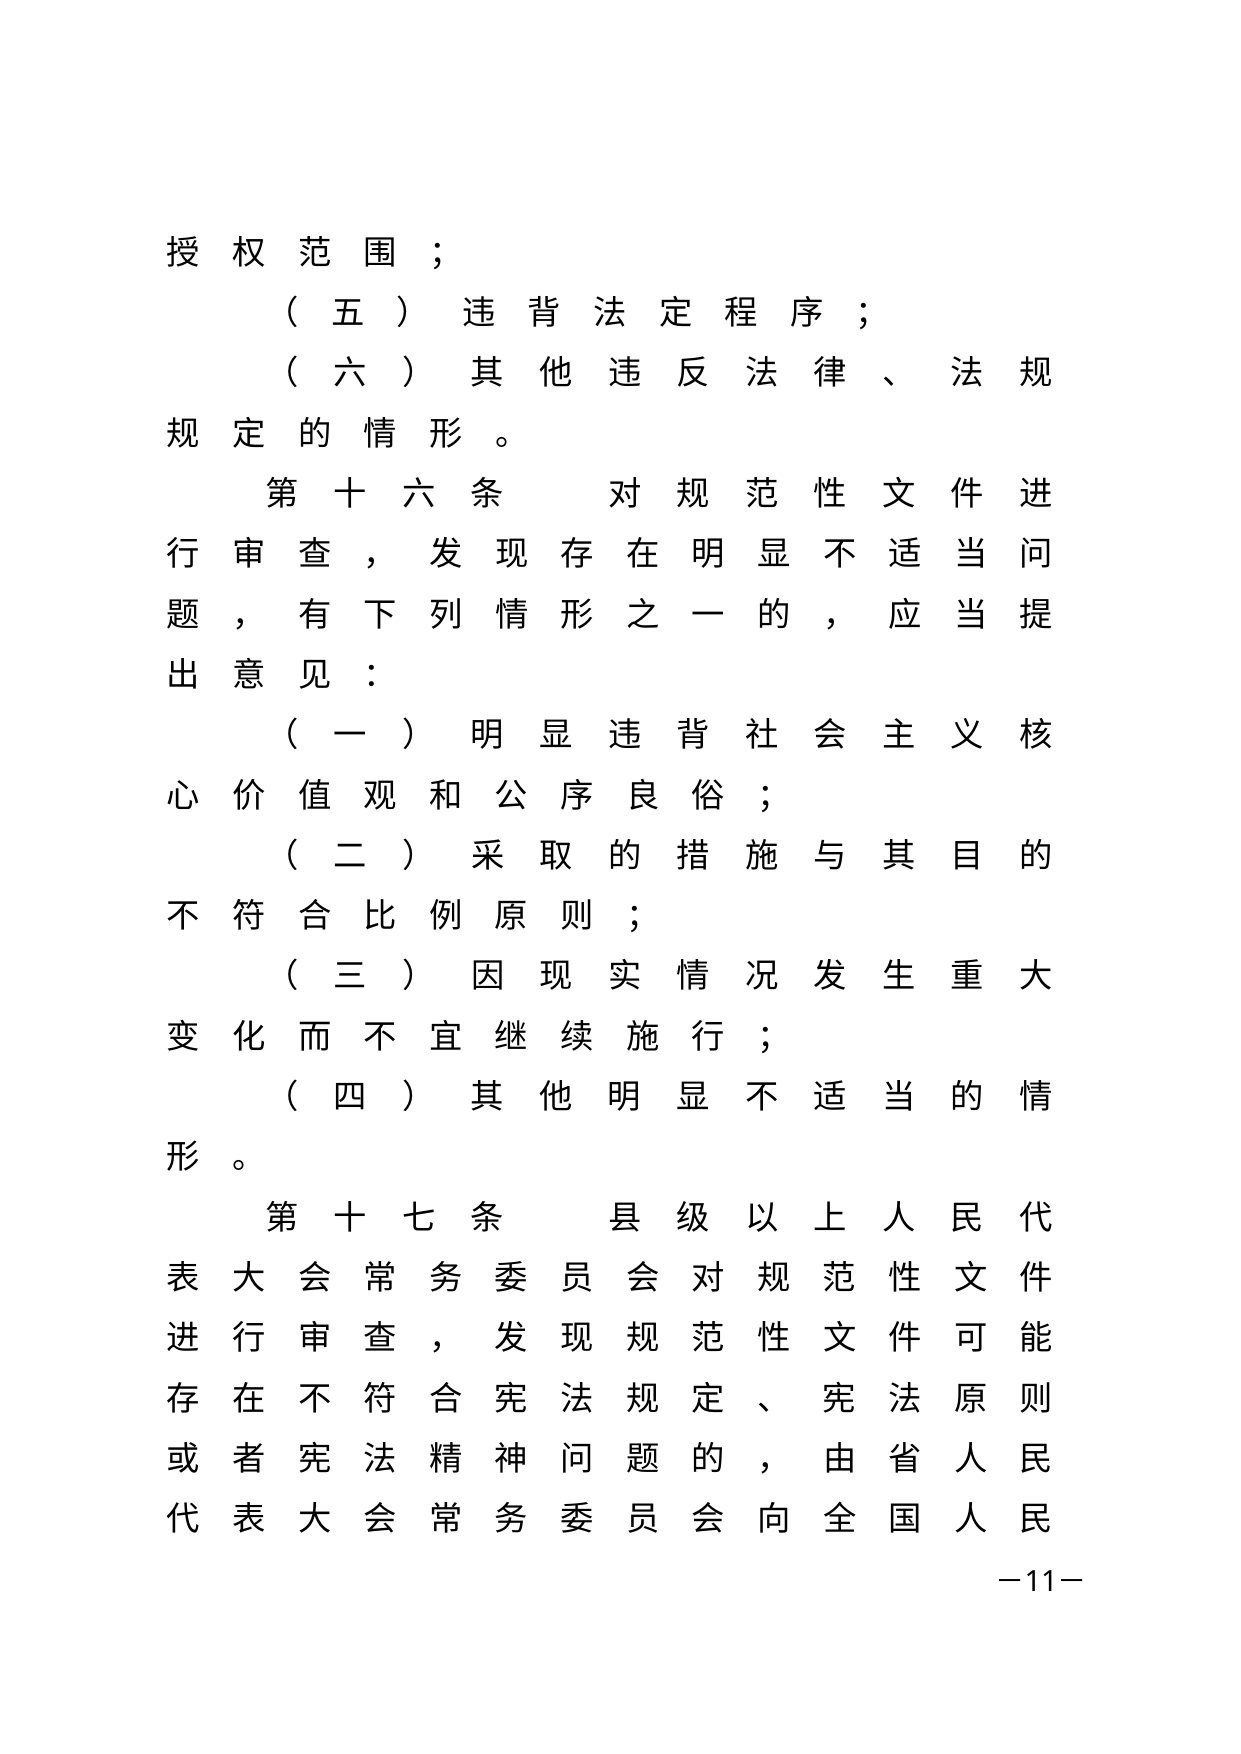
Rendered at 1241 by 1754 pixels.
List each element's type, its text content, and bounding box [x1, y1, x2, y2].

text 第十七条 县级以上人民代表大会常务委员会对规范性文件进行审查，发现规范性文件可能存在不符合宪法规定、宪法原则或者宪法精神问题的，由省人民代表大会常务委员会向全国人民代表大会常务委员会报告或者书面提出审查请求。 [167, 1184, 1085, 1546]
text （二）采取的措施与其目的不符合比例原则； [167, 823, 1085, 943]
text （五）违背法定程序； [167, 280, 1085, 340]
text （六）其他违反法律、法规规定的情形。 [167, 340, 1085, 461]
text （三）因现实情况发生重大变化而不宜继续施行； [167, 943, 1085, 1064]
text 第十六条 对规范性文件进行审查，发现存在明显不适当问题，有下列情形之一的，应当提出意见： [167, 461, 1085, 702]
text （四）违反授权决定，超出授权范围； [167, 219, 1085, 280]
text （四）其他明显不适当的情形。 [167, 1064, 1085, 1184]
text （一）明显违背社会主义核心价值观和公序良俗； [167, 702, 1085, 823]
